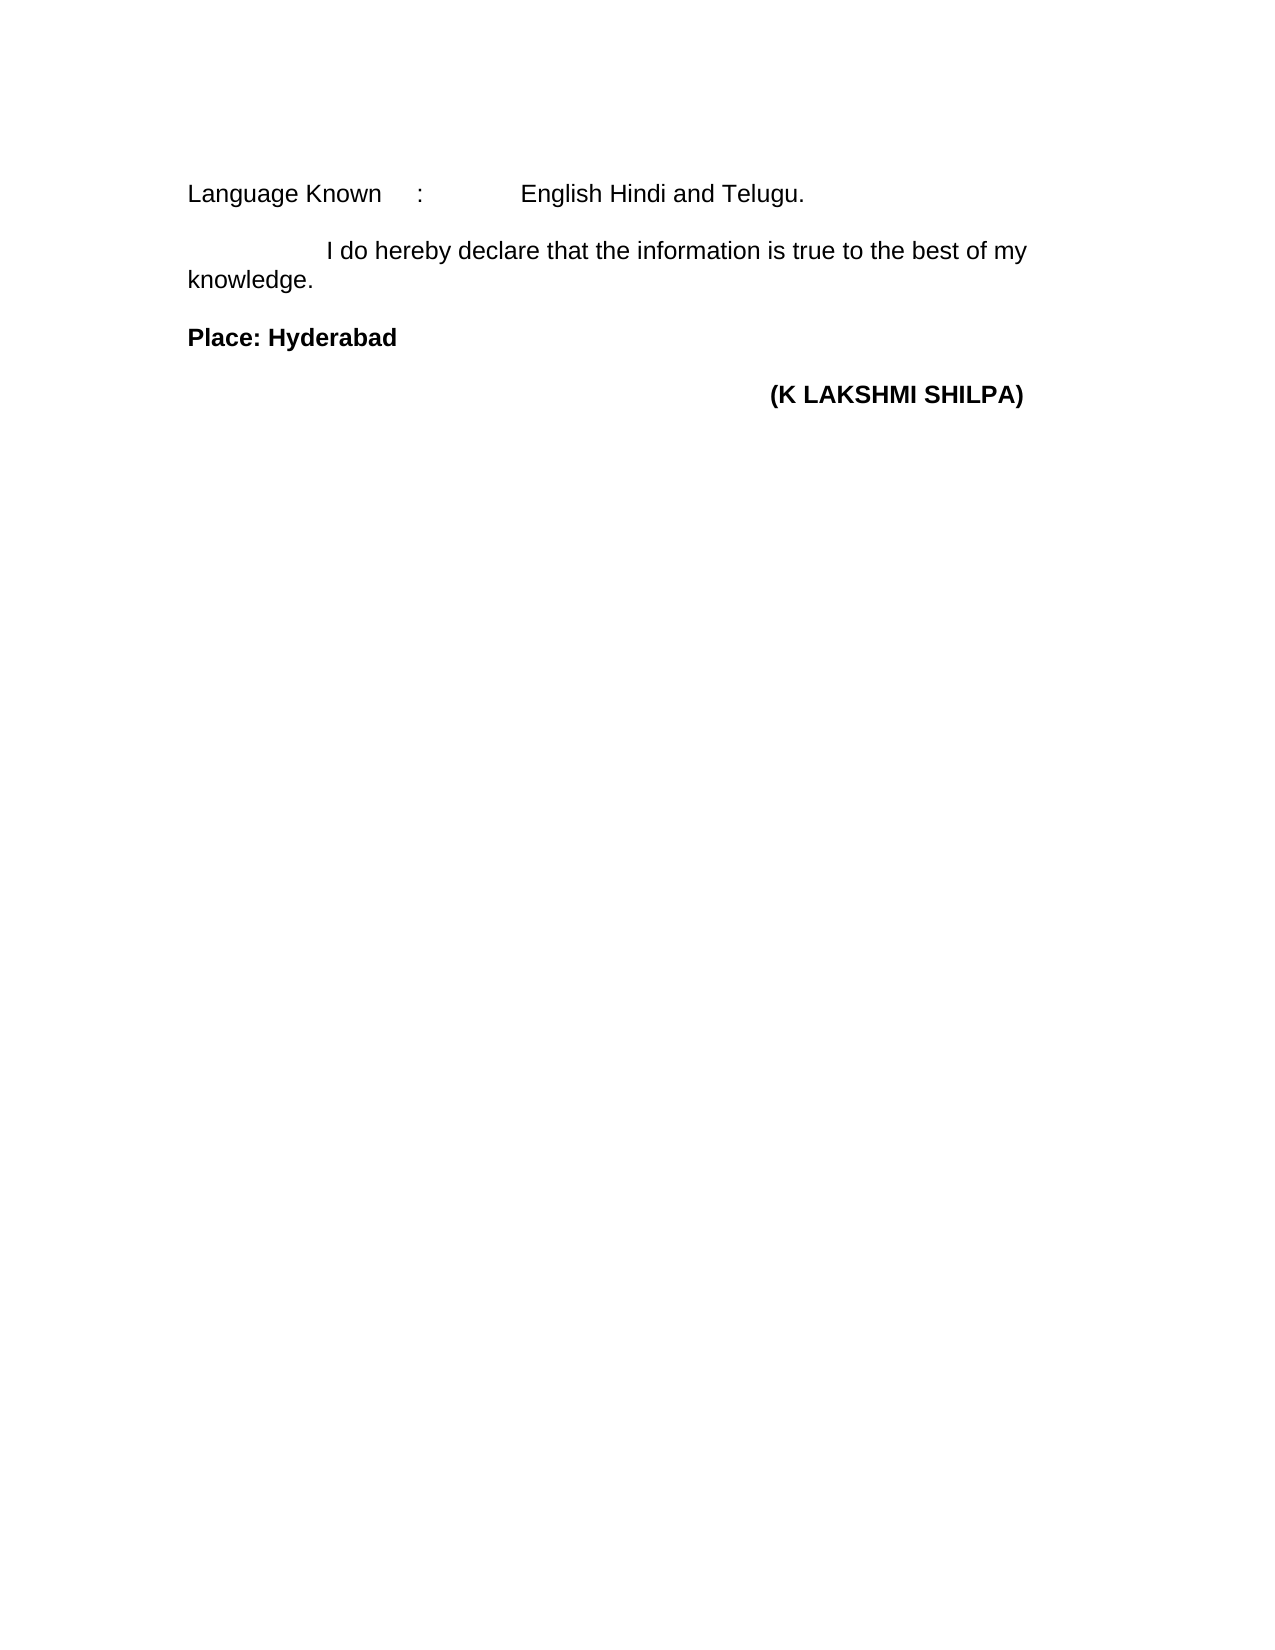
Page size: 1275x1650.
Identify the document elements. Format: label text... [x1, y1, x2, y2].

text (K LAKSHMI SHILPA) [187, 380, 1087, 409]
text Place: Hyderabad [187, 322, 1087, 351]
text I do hereby declare that the information is true to the best of my knowledge. [187, 236, 1087, 294]
text Language Known : English Hindi and Telugu. [187, 179, 1087, 207]
